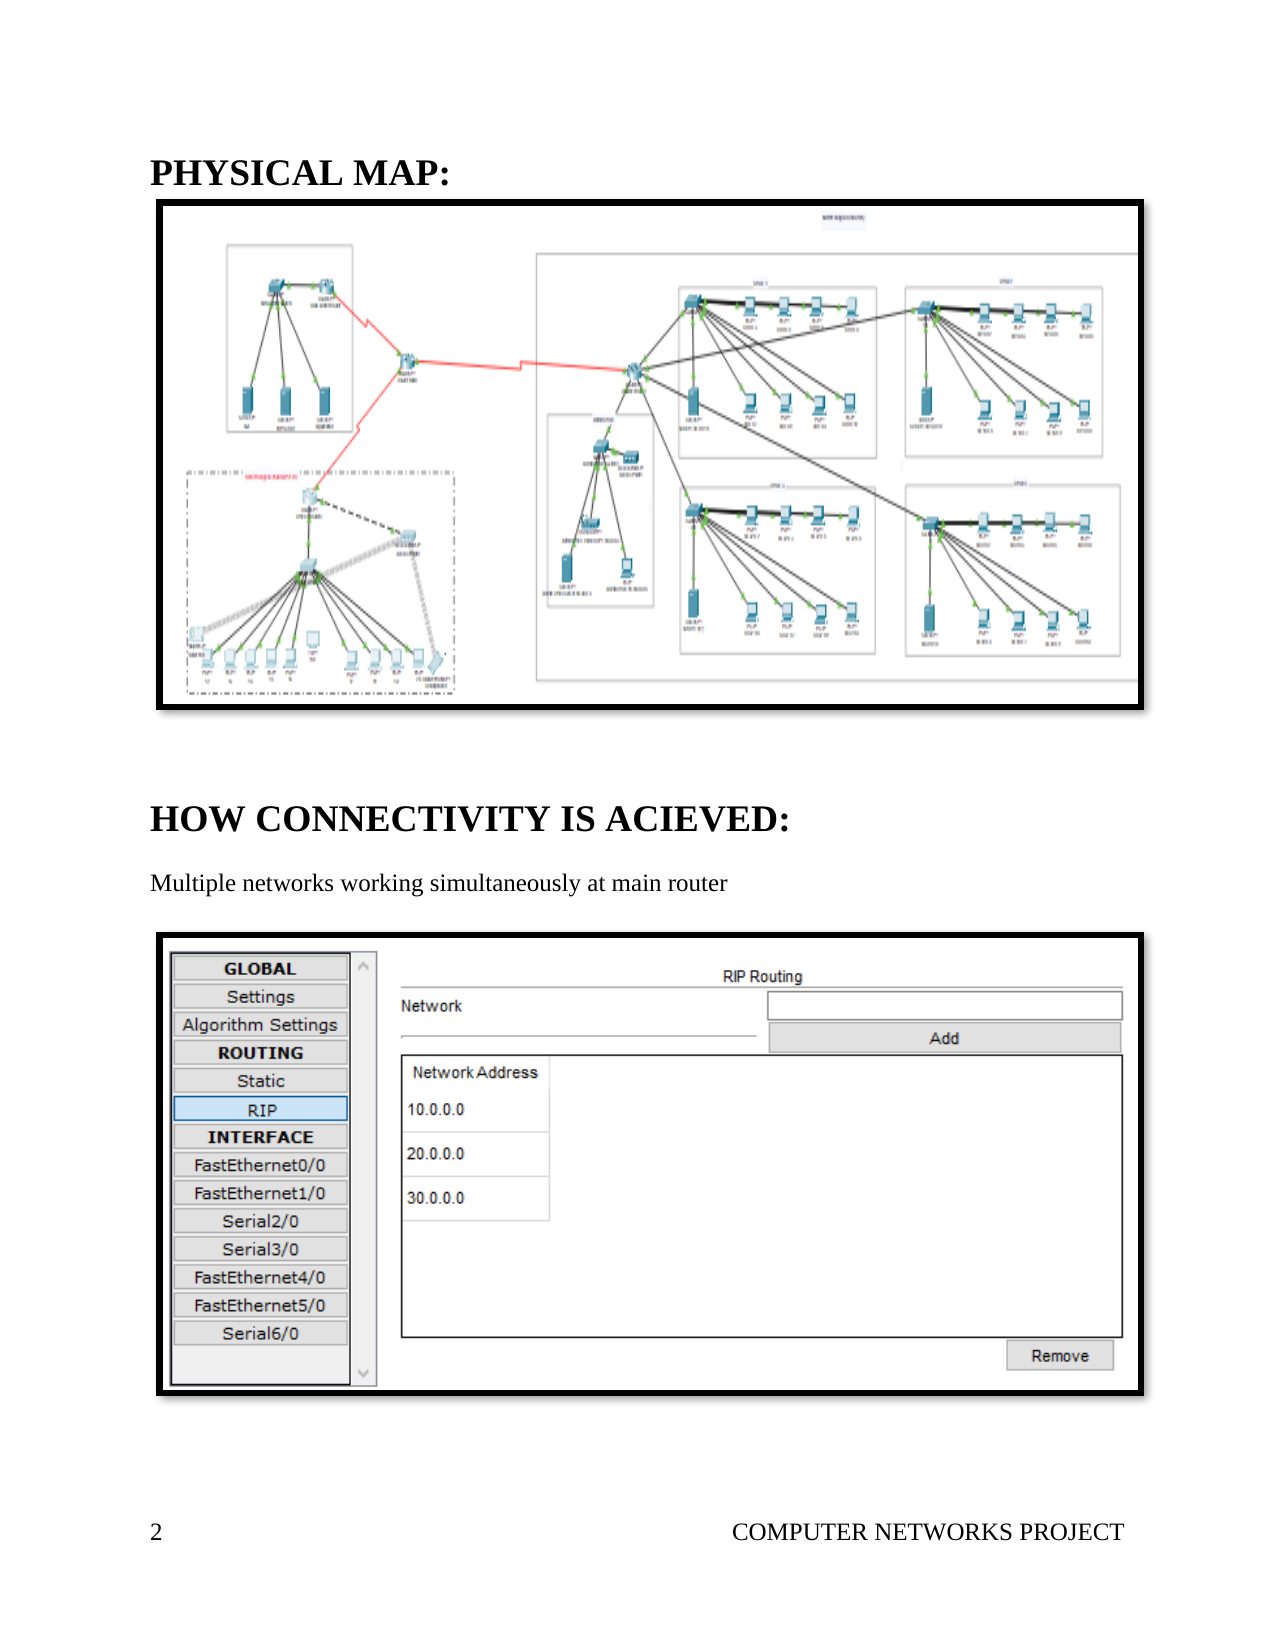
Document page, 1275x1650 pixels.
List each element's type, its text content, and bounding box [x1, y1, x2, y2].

picture [163, 938, 1138, 1390]
text PHYSICAL MAP: [150, 150, 1125, 193]
picture [163, 206, 1138, 704]
text HOW CONNECTIVITY IS ACIEVED: [150, 796, 1125, 839]
text Multiple networks working simultaneously at main router [150, 868, 1125, 897]
